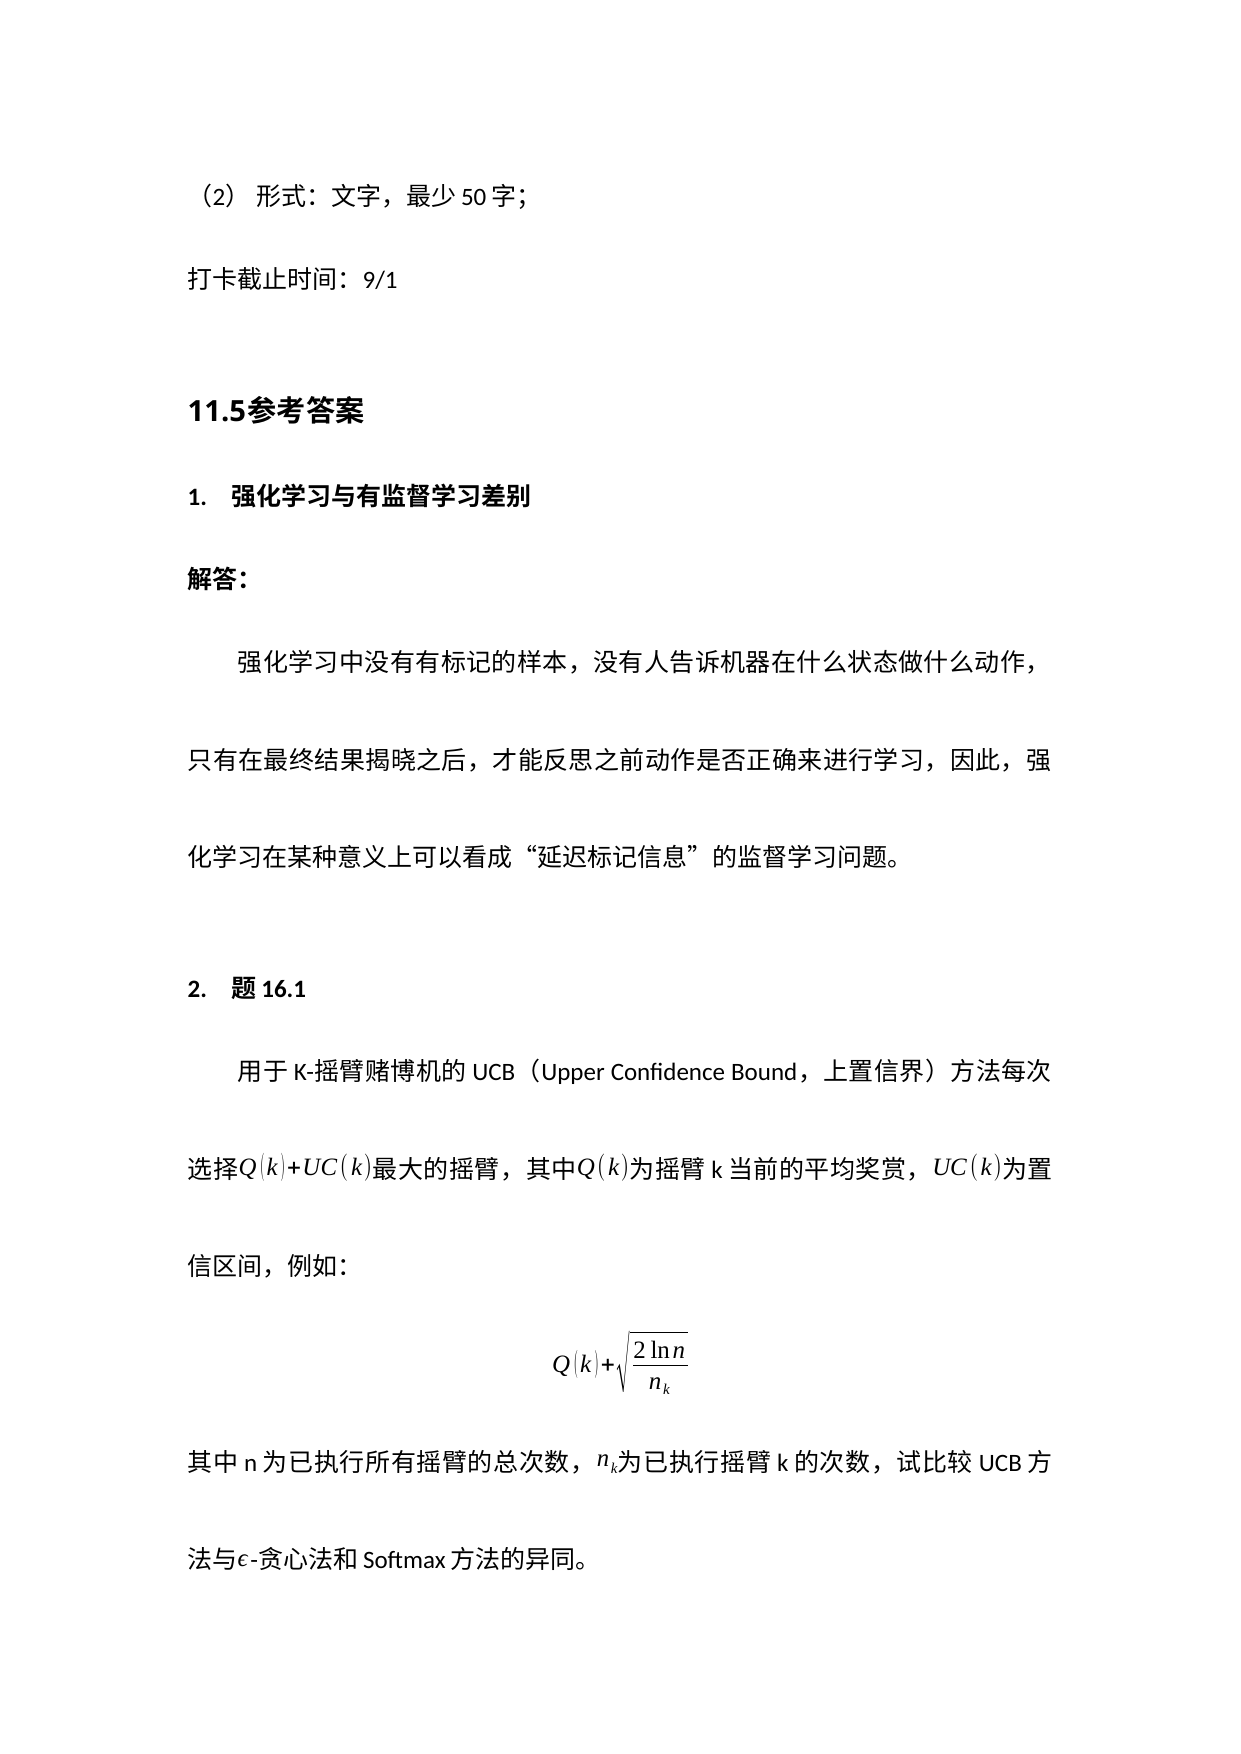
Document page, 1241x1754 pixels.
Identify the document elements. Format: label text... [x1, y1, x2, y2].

text 其中n为已执行所有摇臂的总次数，为已执行摇臂k的次数，试比较UCB方法与-贪心法和Softmax方法的异同。 [187, 1428, 1053, 1591]
subtitle 参考答案 [187, 376, 1053, 441]
list 题16.1 [187, 954, 1053, 1019]
text （2） 形式：文字，最少50字； [187, 162, 1053, 227]
text 用于K-摇臂赌博机的UCB（Upper Confidence Bound，上置信界）方法每次选择最大的摇臂，其中为摇臂k当前的平均奖赏，为置信区间，例如： [187, 1037, 1053, 1297]
list 强化学习与有监督学习差别 [187, 462, 1053, 527]
text 解答： [187, 545, 1053, 610]
text 强化学习中没有有标记的样本，没有人告诉机器在什么状态做什么动作，只有在最终结果揭晓之后，才能反思之前动作是否正确来进行学习，因此，强化学习在某种意义上可以看成“延迟标记信息”的监督学习问题。 [187, 628, 1053, 888]
text 打卡截止时间：9/1 [187, 245, 1053, 310]
